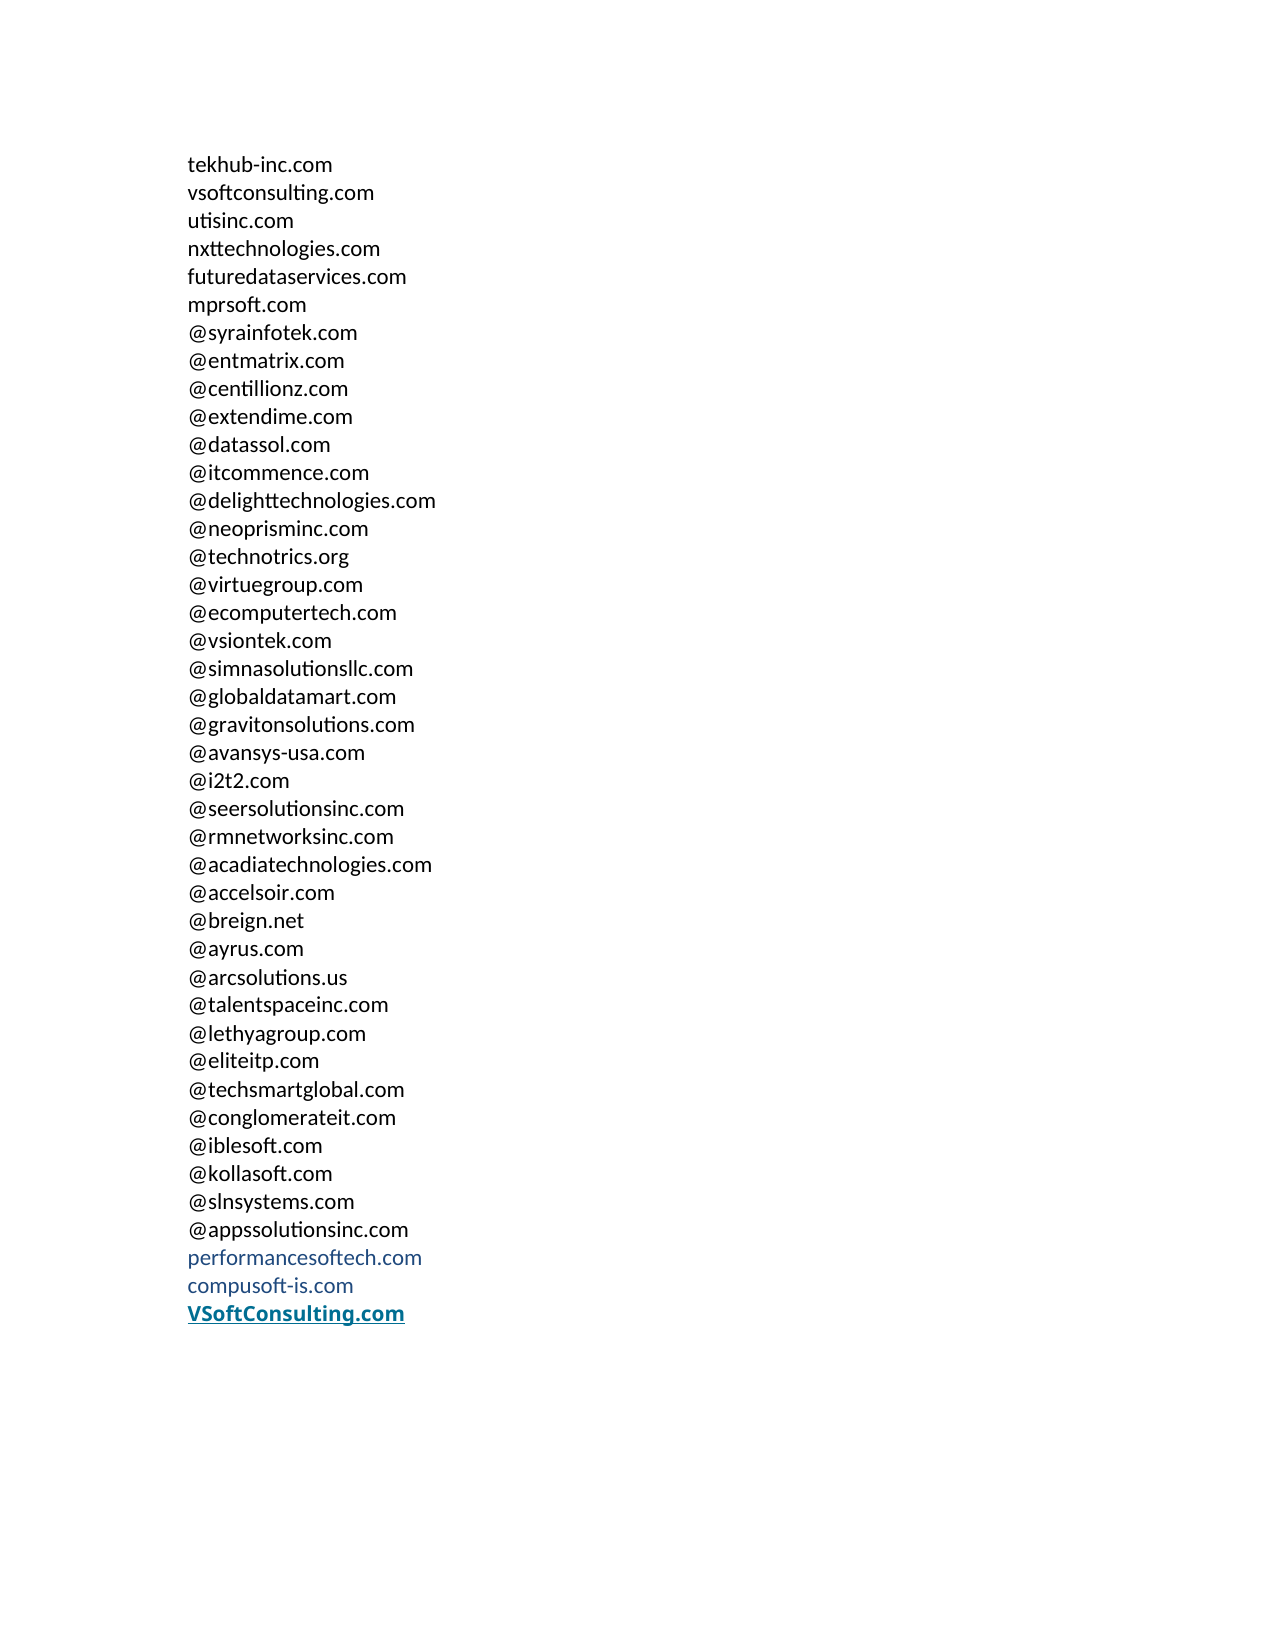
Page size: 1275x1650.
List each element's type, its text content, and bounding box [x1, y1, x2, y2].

text @entmatrix.com [187, 346, 1125, 374]
text vsoftconsulting.com [187, 178, 1125, 206]
text @accelsoir.com [187, 878, 1125, 907]
text @ayrus.com [187, 934, 1125, 963]
text futuredataservices.com [187, 262, 1125, 290]
text @slnsystems.com [187, 1187, 1125, 1215]
text @kollasoft.com [187, 1159, 1125, 1187]
text performancesoftech.com [187, 1243, 1125, 1271]
text nxttechnologies.com [187, 234, 1125, 262]
text @breign.net [187, 907, 1125, 934]
text @ecomputertech.com [187, 598, 1125, 626]
text @itcommence.com [187, 458, 1125, 486]
text @techsmartglobal.com [187, 1075, 1125, 1103]
text @delighttechnologies.com [187, 486, 1125, 514]
text @virtuegroup.com [187, 570, 1125, 598]
text @iblesoft.com [187, 1131, 1125, 1159]
text @talentspaceinc.com [187, 991, 1125, 1019]
text @syrainfotek.com [187, 318, 1125, 346]
text @acadiatechnologies.com [187, 851, 1125, 878]
text @centillionz.com [187, 374, 1125, 402]
text @neoprisminc.com [187, 514, 1125, 542]
text @datassol.com [187, 430, 1125, 458]
text @conglomerateit.com [187, 1103, 1125, 1131]
text @i2t2.com [187, 766, 1125, 794]
text @gravitonsolutions.com [187, 710, 1125, 738]
text @seersolutionsinc.com [187, 794, 1125, 822]
text compusoft-is.com [187, 1271, 1125, 1299]
text @appssolutionsinc.com [187, 1215, 1125, 1243]
text VSoftConsulting.com [187, 1299, 1125, 1327]
text @globaldatamart.com [187, 682, 1125, 710]
text mprsoft.com [187, 290, 1125, 318]
text @rmnetworksinc.com [187, 822, 1125, 851]
text tekhub-inc.com [187, 150, 1125, 178]
text @technotrics.org [187, 542, 1125, 570]
text @avansys-usa.com [187, 738, 1125, 766]
text @eliteitp.com [187, 1047, 1125, 1075]
text @simnasolutionsllc.com [187, 654, 1125, 682]
text @vsiontek.com [187, 626, 1125, 654]
text @extendime.com [187, 402, 1125, 430]
text utisinc.com [187, 206, 1125, 234]
text @lethyagroup.com [187, 1019, 1125, 1047]
text @arcsolutions.us [187, 963, 1125, 991]
